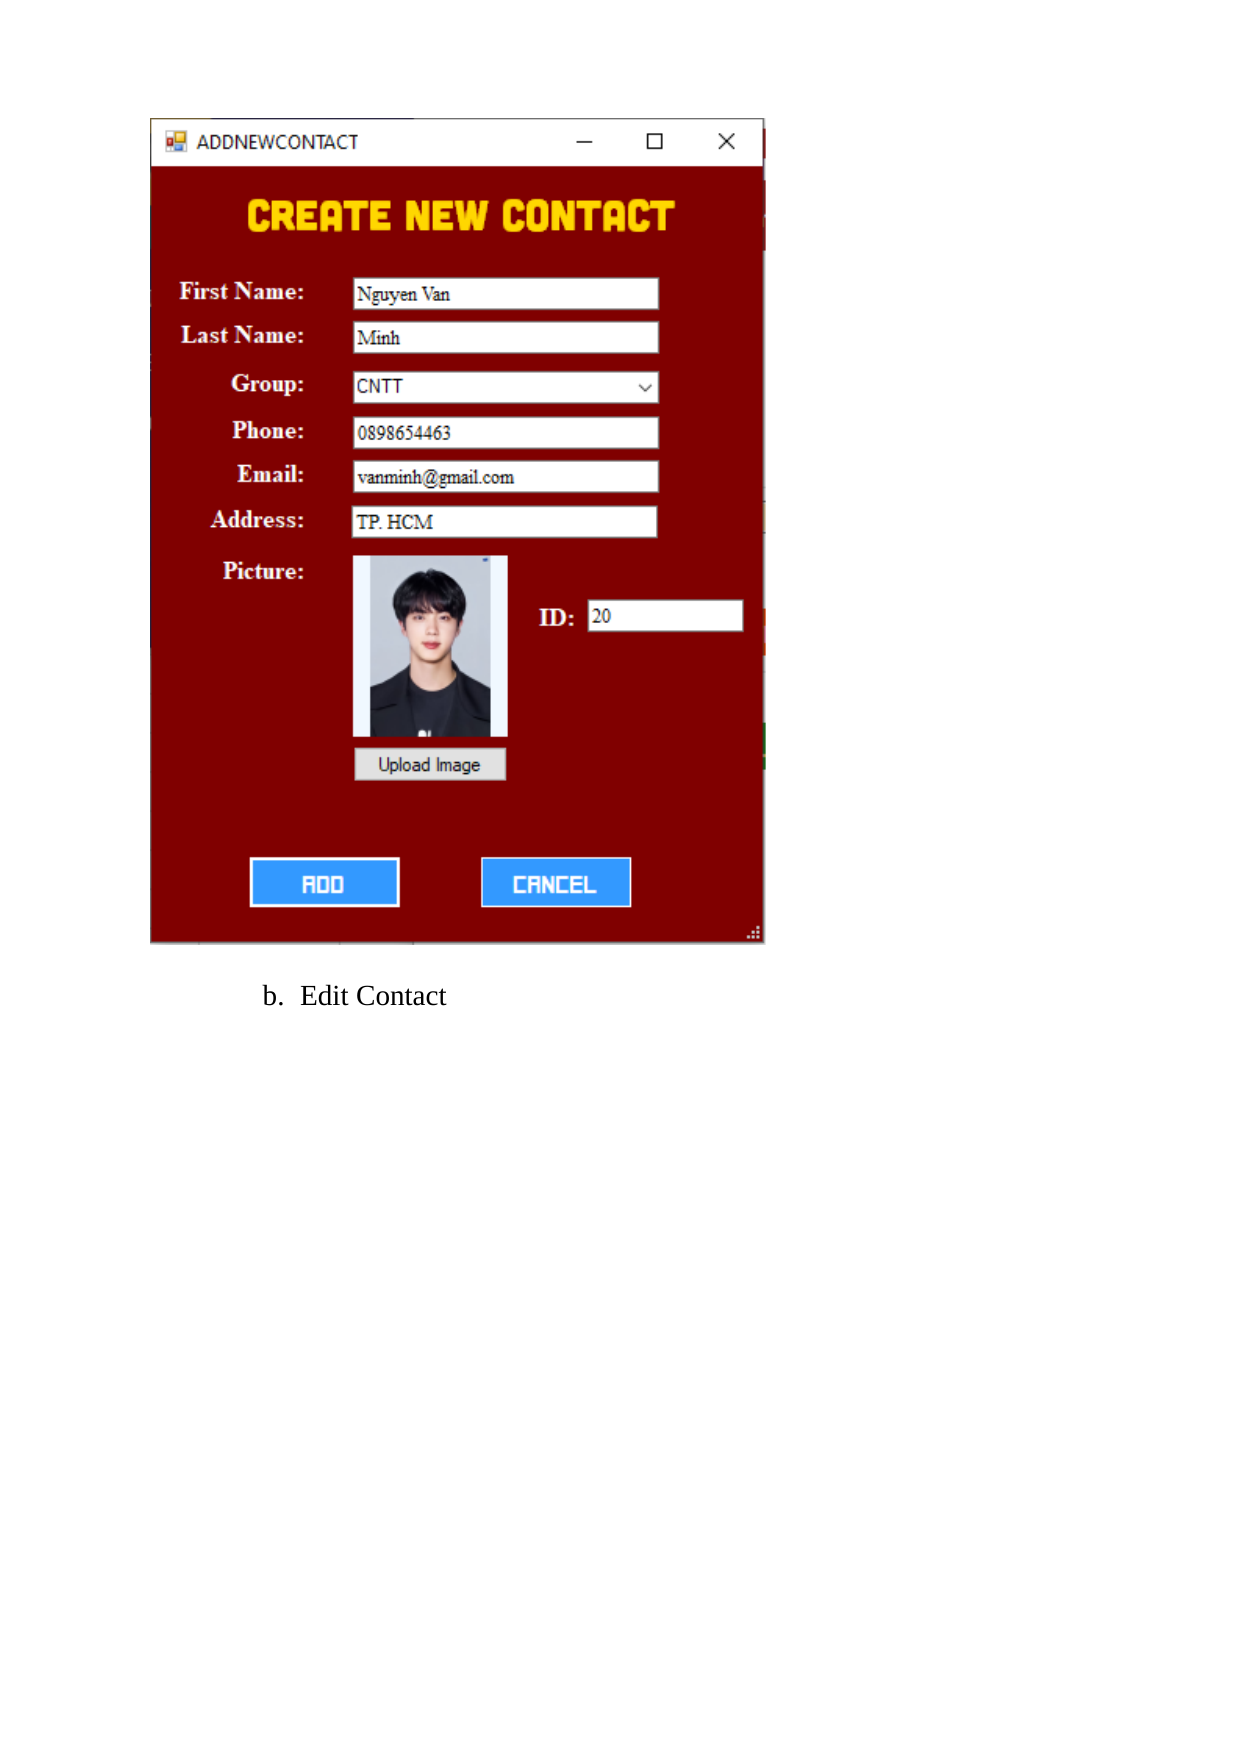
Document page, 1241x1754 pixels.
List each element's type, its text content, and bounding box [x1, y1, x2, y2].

picture [150, 118, 766, 945]
list Edit Contact [262, 978, 1137, 1012]
